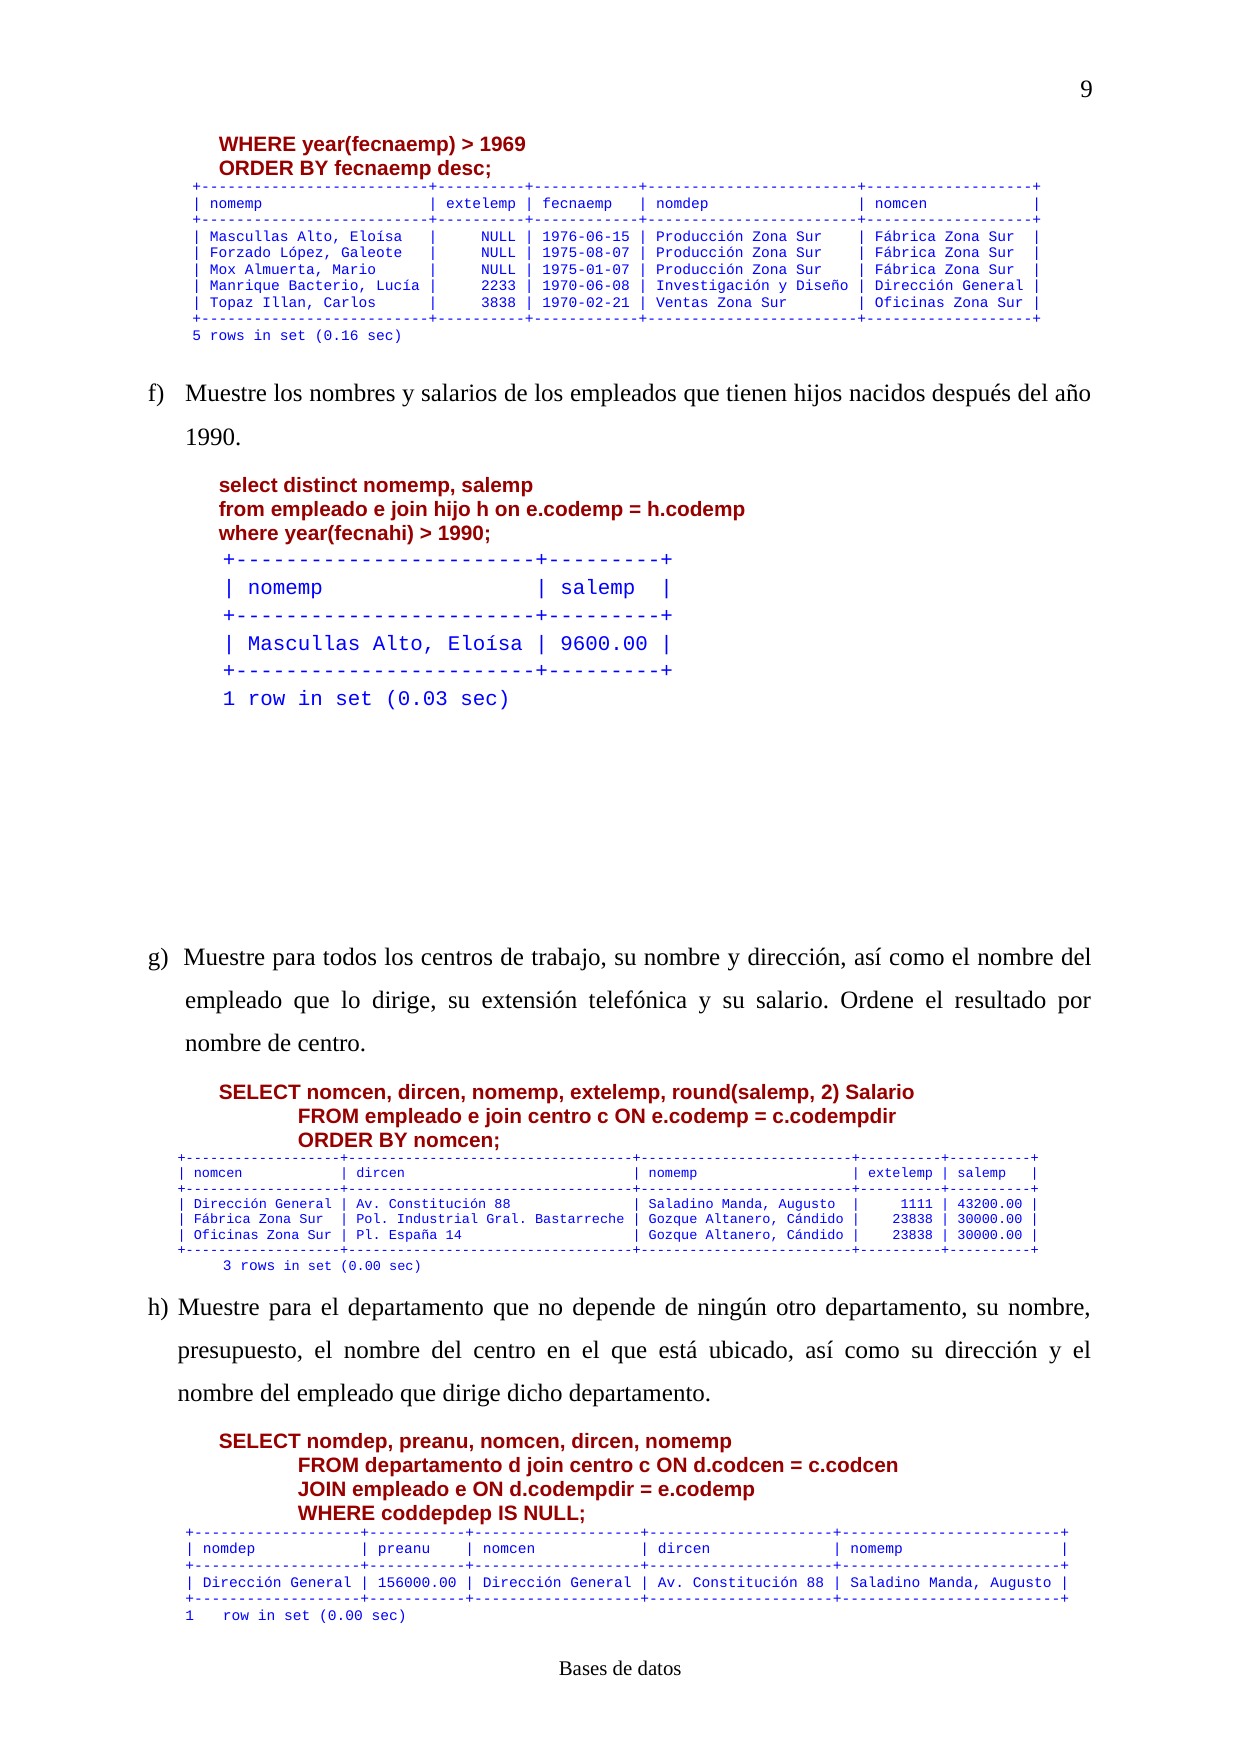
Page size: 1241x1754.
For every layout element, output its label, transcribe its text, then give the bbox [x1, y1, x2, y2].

list Muestre los nombres y salarios de los empleados que tienen hijos nacidos después del año 1990. [148, 378, 1092, 450]
text | Mox Almuerta, Mario | NULL | 1975-01-07 | Producción Zona Sur | Fábrica Zona Sur | [192, 262, 1095, 279]
text | nomcen | dircen | nomemp | extelemp | salemp | [177, 1167, 1092, 1182]
text where year(fecnahi) > 1990; [218, 521, 1092, 545]
text FROM empleado e join centro c ON e.codemp = c.codempdir [293, 1103, 1092, 1127]
text +-------------------+-----------+-------------------+---------------------+-------------------------+ [148, 1558, 1092, 1575]
text | Dirección General | 156000.00 | Dirección General | Av. Constitución 88 | Saladino Manda, Augusto | [148, 1575, 1092, 1591]
text +--------------------------+----------+------------+------------------------+-------------------+ [192, 212, 1095, 229]
text +-------------------+-----------------------------------+--------------------------+----------+----------+ [177, 1182, 1092, 1197]
text +------------------------+---------+ [148, 660, 1092, 684]
text | Dirección General | Av. Constitución 88 | Saladino Manda, Augusto | 1111 | 43200.00 | [177, 1197, 1092, 1213]
text ORDER BY fecnaemp desc; [218, 155, 1092, 179]
text +--------------------------+----------+------------+------------------------+-------------------+ [192, 312, 1095, 328]
text h) Muestre para el departamento que no depende de ningún otro departamento, su nombre, presupuesto, el nombre del centro en el que está ubicado, así como su dirección y el nombre del empleado que dirige dicho departamento. [148, 1292, 1092, 1407]
text 3 rows in set (0.00 sec) [148, 1258, 1095, 1275]
text | Mascullas Alto, Eloísa | 9600.00 | [148, 632, 1092, 656]
text ORDER BY nomcen; [293, 1127, 1092, 1151]
text | Manrique Bacterio, Lucía | 2233 | 1970-06-08 | Investigación y Diseño | Dirección General | [192, 279, 1095, 295]
text FROM departamento d join centro c ON d.codcen = c.codcen [293, 1453, 1092, 1477]
text +-------------------+-----------+-------------------+---------------------+-------------------------+ [148, 1591, 1092, 1608]
text from empleado e join hijo h on e.codemp = h.codemp [218, 497, 1092, 521]
text | Oficinas Zona Sur | Pl. España 14 | Gozque Altanero, Cándido | 23838 | 30000.00 | [177, 1228, 1092, 1243]
text | nomdep | preanu | nomcen | dircen | nomemp | [148, 1542, 1092, 1558]
text WHERE year(fecnaemp) > 1969 [218, 131, 1092, 155]
text | Mascullas Alto, Eloísa | NULL | 1976-06-15 | Producción Zona Sur | Fábrica Zona Sur | [192, 229, 1095, 246]
text SELECT nomdep, preanu, nomcen, dircen, nomemp [218, 1429, 1092, 1453]
text WHERE coddepdep IS NULL; [293, 1501, 1092, 1525]
text | Topaz Illan, Carlos | 3838 | 1970-02-21 | Ventas Zona Sur | Oficinas Zona Sur | [192, 295, 1095, 312]
text | nomemp | extelemp | fecnaemp | nomdep | nomcen | [192, 196, 1095, 212]
text | Forzado López, Galeote | NULL | 1975-08-07 | Producción Zona Sur | Fábrica Zona Sur | [192, 246, 1095, 262]
text +--------------------------+----------+------------+------------------------+-------------------+ [192, 179, 1095, 196]
text +------------------------+---------+ [148, 549, 1092, 573]
text | Fábrica Zona Sur | Pol. Industrial Gral. Bastarreche | Gozque Altanero, Cándido | 23838 | 30000.00 | [177, 1213, 1092, 1228]
text +------------------------+---------+ [148, 605, 1092, 628]
text | nomemp | salemp | [148, 577, 1092, 601]
text SELECT nomcen, dircen, nomemp, extelemp, round(salemp, 2) Salario [218, 1079, 1092, 1103]
text 5 rows in set (0.16 sec) [192, 328, 1095, 345]
text 1 row in set (0.03 sec) [148, 688, 1092, 712]
text JOIN empleado e ON d.codempdir = e.codemp [293, 1477, 1092, 1501]
text g) Muestre para todos los centros de trabajo, su nombre y dirección, así como el nombre del empleado que lo dirige, su extensión telefónica y su salario. Ordene el resultado por nombre de centro. [148, 942, 1092, 1057]
text +-------------------+-----------------------------------+--------------------------+----------+----------+ [177, 1151, 1092, 1167]
text select distinct nomemp, salemp [218, 473, 1092, 497]
text +-------------------+-----------------------------------+--------------------------+----------+----------+ [177, 1243, 1092, 1258]
text +-------------------+-----------+-------------------+---------------------+-------------------------+ [148, 1525, 1092, 1542]
list row in set (0.00 sec) [185, 1608, 1092, 1624]
